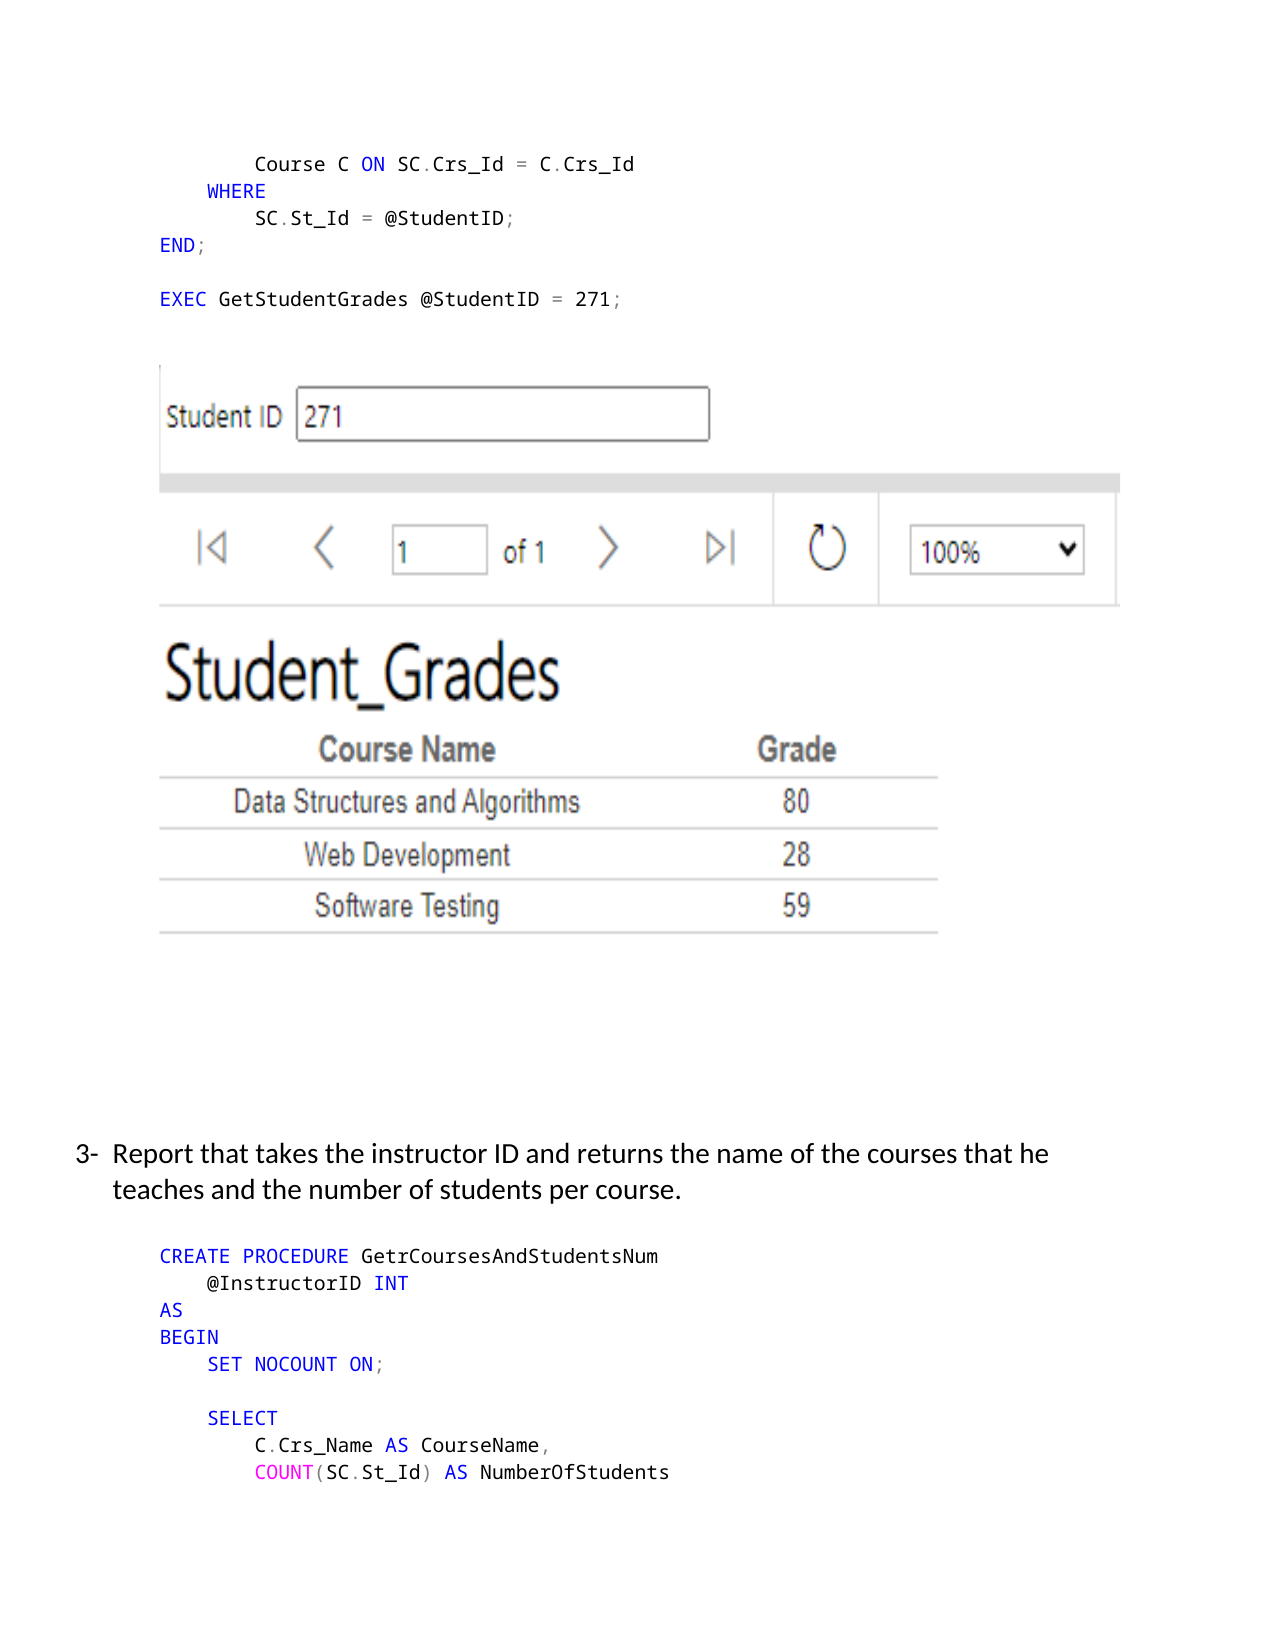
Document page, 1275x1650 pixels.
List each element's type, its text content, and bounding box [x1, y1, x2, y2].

text END; [159, 231, 1125, 258]
text EXEC GetStudentGrades @StudentID = 271; [159, 285, 1125, 312]
list Report that takes the instructor ID and returns the name of the courses that he teaches and the number of students per course. [75, 1135, 1125, 1206]
text @InstructorID INT [159, 1269, 1125, 1296]
text SET NOCOUNT ON; [159, 1350, 1125, 1377]
text COUNT(SC.St_Id) AS NumberOfStudents [159, 1458, 1125, 1485]
text Course C ON SC.Crs_Id = C.Crs_Id [159, 150, 1125, 177]
text SELECT [159, 1404, 1125, 1431]
text BEGIN [159, 1323, 1125, 1350]
text SC.St_Id = @StudentID; [159, 204, 1125, 231]
text CREATE PROCEDURE GetrCoursesAndStudentsNum [159, 1242, 1125, 1269]
text WHERE [159, 177, 1125, 204]
text C.Crs_Name AS CourseName, [159, 1431, 1125, 1458]
text AS [159, 1296, 1125, 1323]
picture [159, 365, 1121, 1029]
